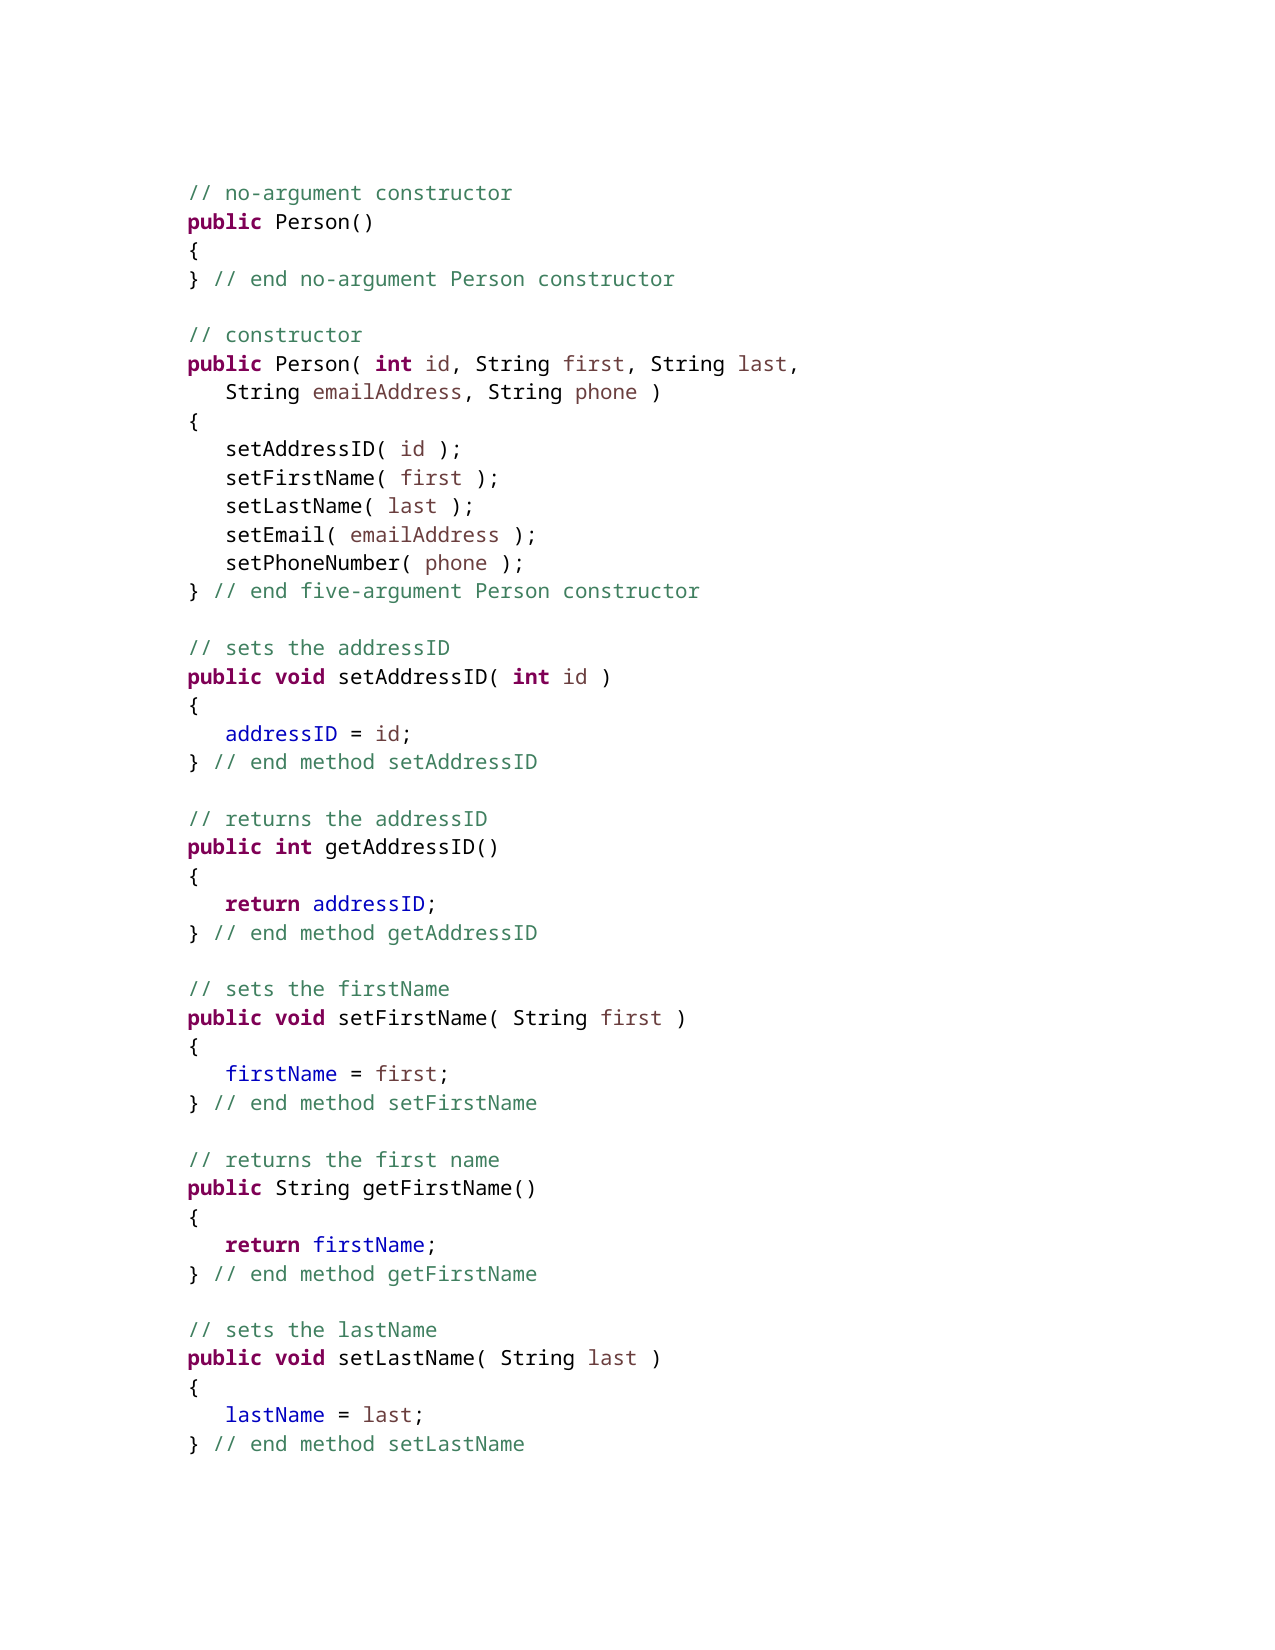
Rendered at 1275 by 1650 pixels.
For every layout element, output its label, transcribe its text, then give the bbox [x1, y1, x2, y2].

text setLastName( last ); [150, 491, 1125, 520]
text } // end method setFirstName [150, 1088, 1125, 1116]
text setAddressID( id ); [150, 434, 1125, 463]
text } // end method setLastName [150, 1429, 1125, 1457]
text } // end method getFirstName [150, 1259, 1125, 1287]
text { [150, 1031, 1125, 1059]
text return addressID; [150, 889, 1125, 918]
text setEmail( emailAddress ); [150, 520, 1125, 548]
text // returns the addressID [150, 804, 1125, 832]
text // sets the addressID [150, 633, 1125, 662]
text public int getAddressID() [150, 832, 1125, 861]
text public void setFirstName( String first ) [150, 1003, 1125, 1031]
text } // end five-argument Person constructor [150, 577, 1125, 605]
text // no-argument constructor [150, 178, 1125, 207]
text firstName = first; [150, 1059, 1125, 1088]
text } // end method getAddressID [150, 918, 1125, 946]
text { [150, 1202, 1125, 1230]
text public String getFirstName() [150, 1173, 1125, 1202]
text String emailAddress, String phone ) [150, 377, 1125, 406]
text public void setLastName( String last ) [150, 1343, 1125, 1372]
text setPhoneNumber( phone ); [150, 548, 1125, 577]
text } // end method setAddressID [150, 747, 1125, 776]
text return firstName; [150, 1230, 1125, 1259]
text public void setAddressID( int id ) [150, 662, 1125, 690]
text { [150, 1372, 1125, 1400]
text { [150, 235, 1125, 264]
text } // end no-argument Person constructor [150, 264, 1125, 292]
text // sets the firstName [150, 974, 1125, 1003]
text { [150, 690, 1125, 719]
text public Person() [150, 207, 1125, 235]
text // constructor [150, 321, 1125, 349]
text { [150, 861, 1125, 889]
text setFirstName( first ); [150, 463, 1125, 491]
text // sets the lastName [150, 1315, 1125, 1343]
text // returns the first name [150, 1145, 1125, 1173]
text public Person( int id, String first, String last, [150, 349, 1125, 377]
text addressID = id; [150, 719, 1125, 747]
text { [150, 406, 1125, 434]
text lastName = last; [150, 1400, 1125, 1429]
